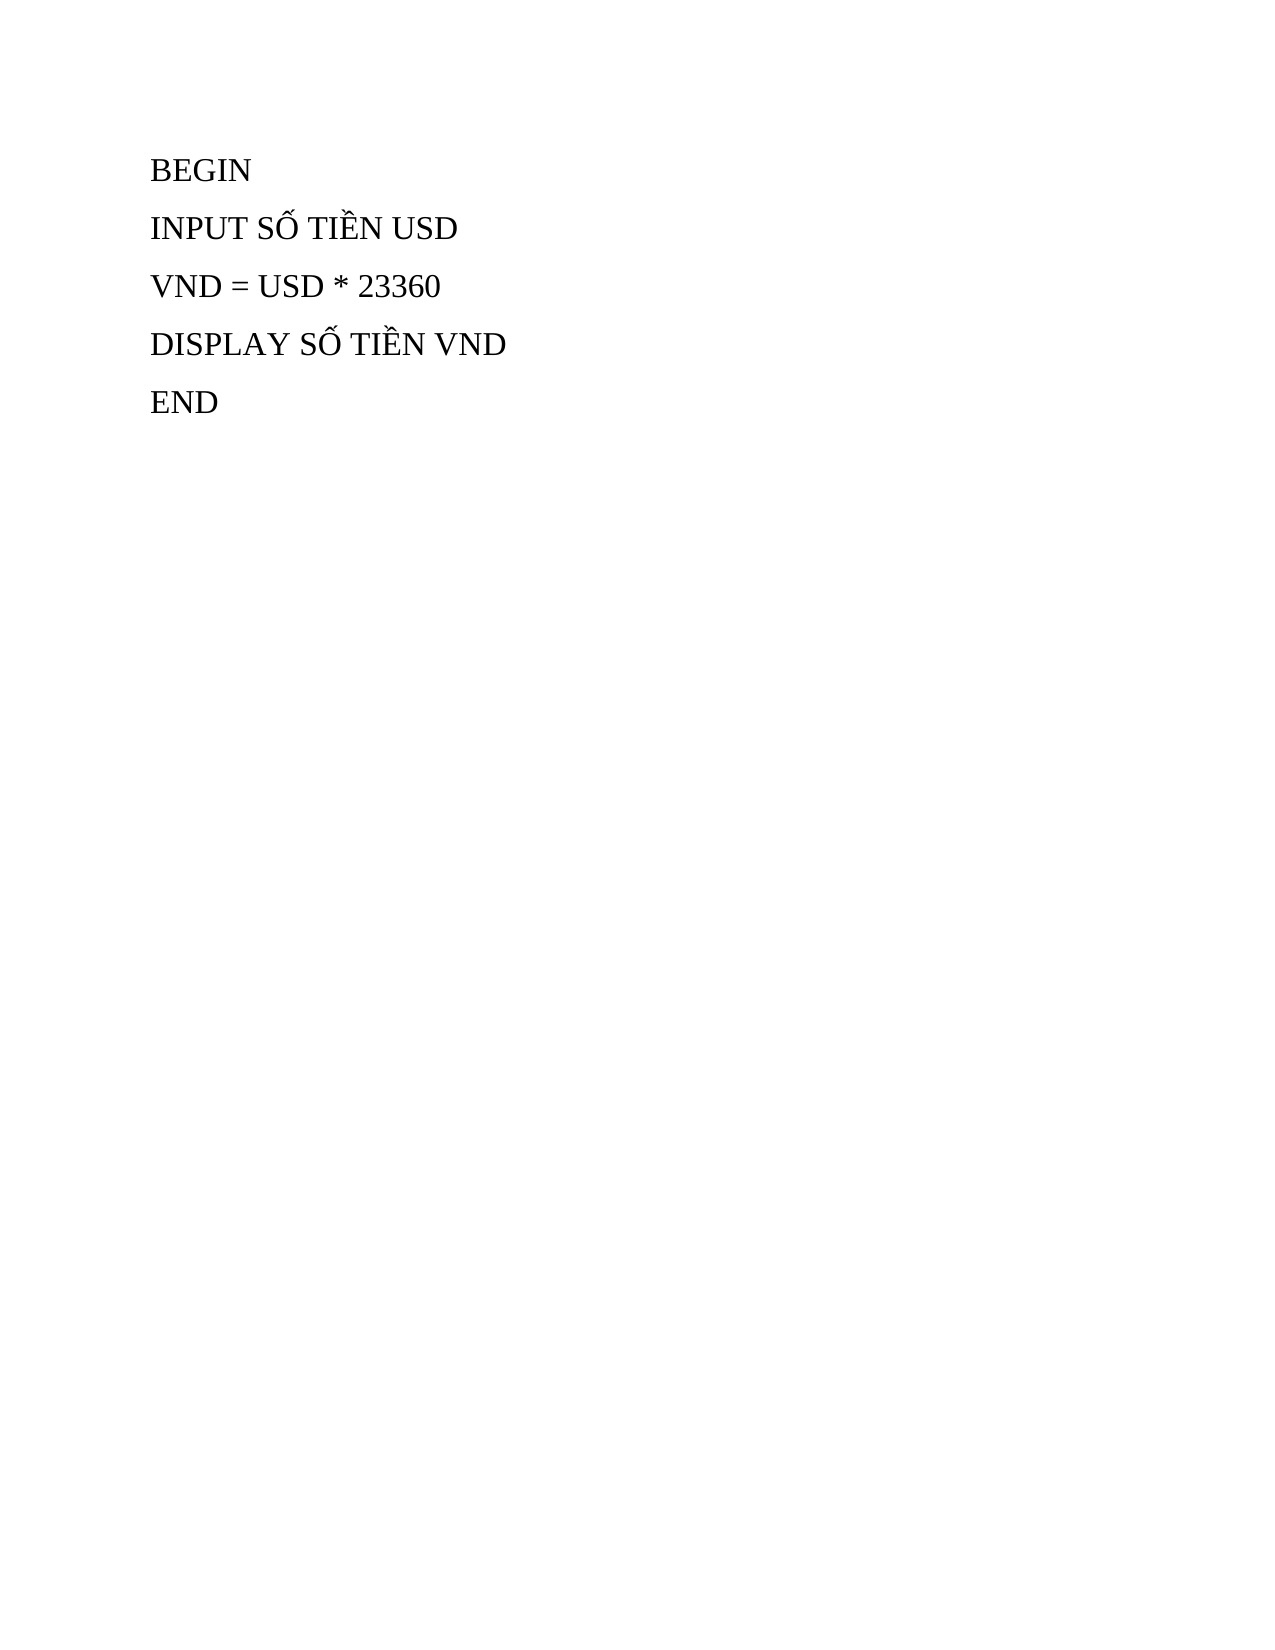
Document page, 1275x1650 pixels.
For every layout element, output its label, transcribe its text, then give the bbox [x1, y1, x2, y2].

text INPUT SỐ TIỀN USD [150, 208, 1125, 246]
text END [150, 382, 1125, 420]
text VND = USD * 23360 [150, 266, 1125, 304]
text BEGIN [150, 150, 1125, 188]
text DISPLAY SỐ TIỀN VND [150, 324, 1125, 362]
